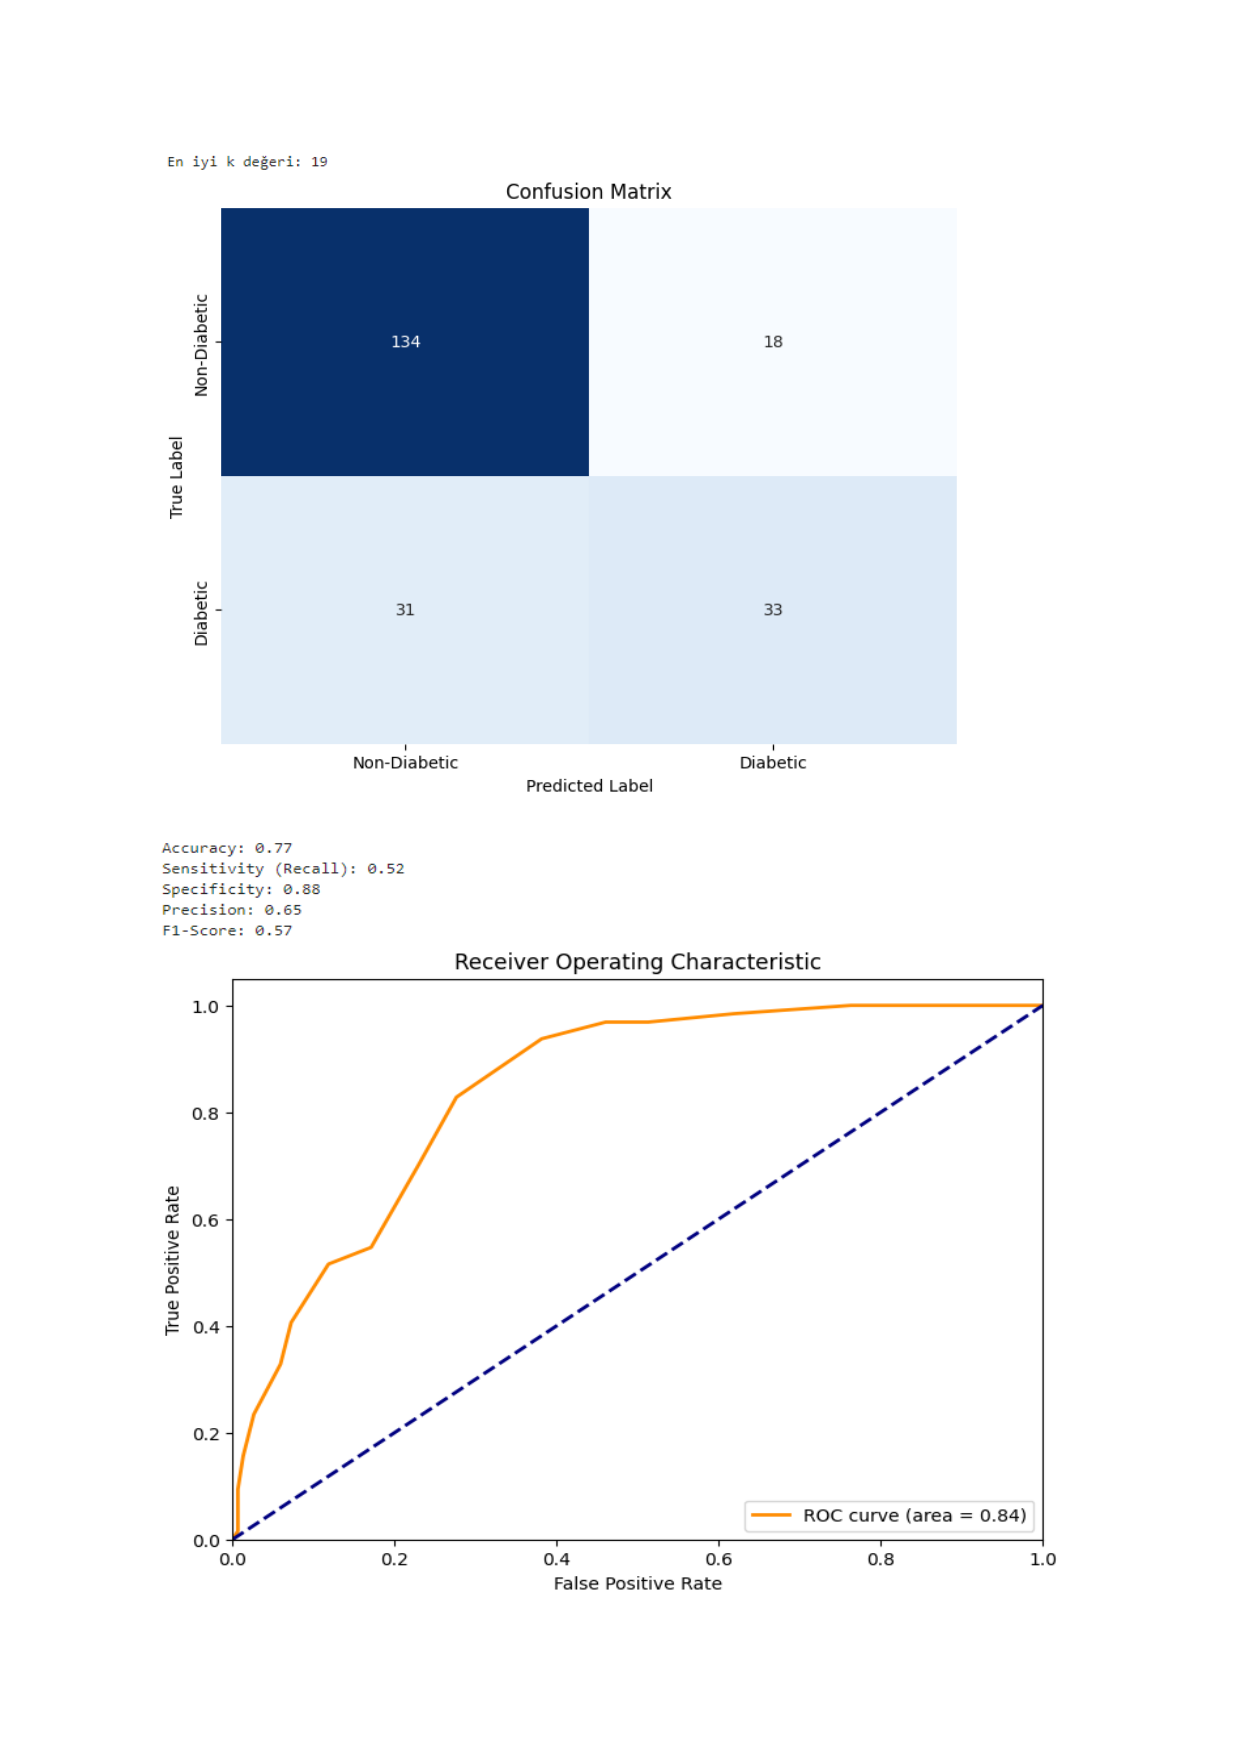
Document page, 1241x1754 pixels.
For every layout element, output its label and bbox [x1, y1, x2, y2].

picture [150, 150, 1091, 801]
picture [150, 826, 1091, 1603]
